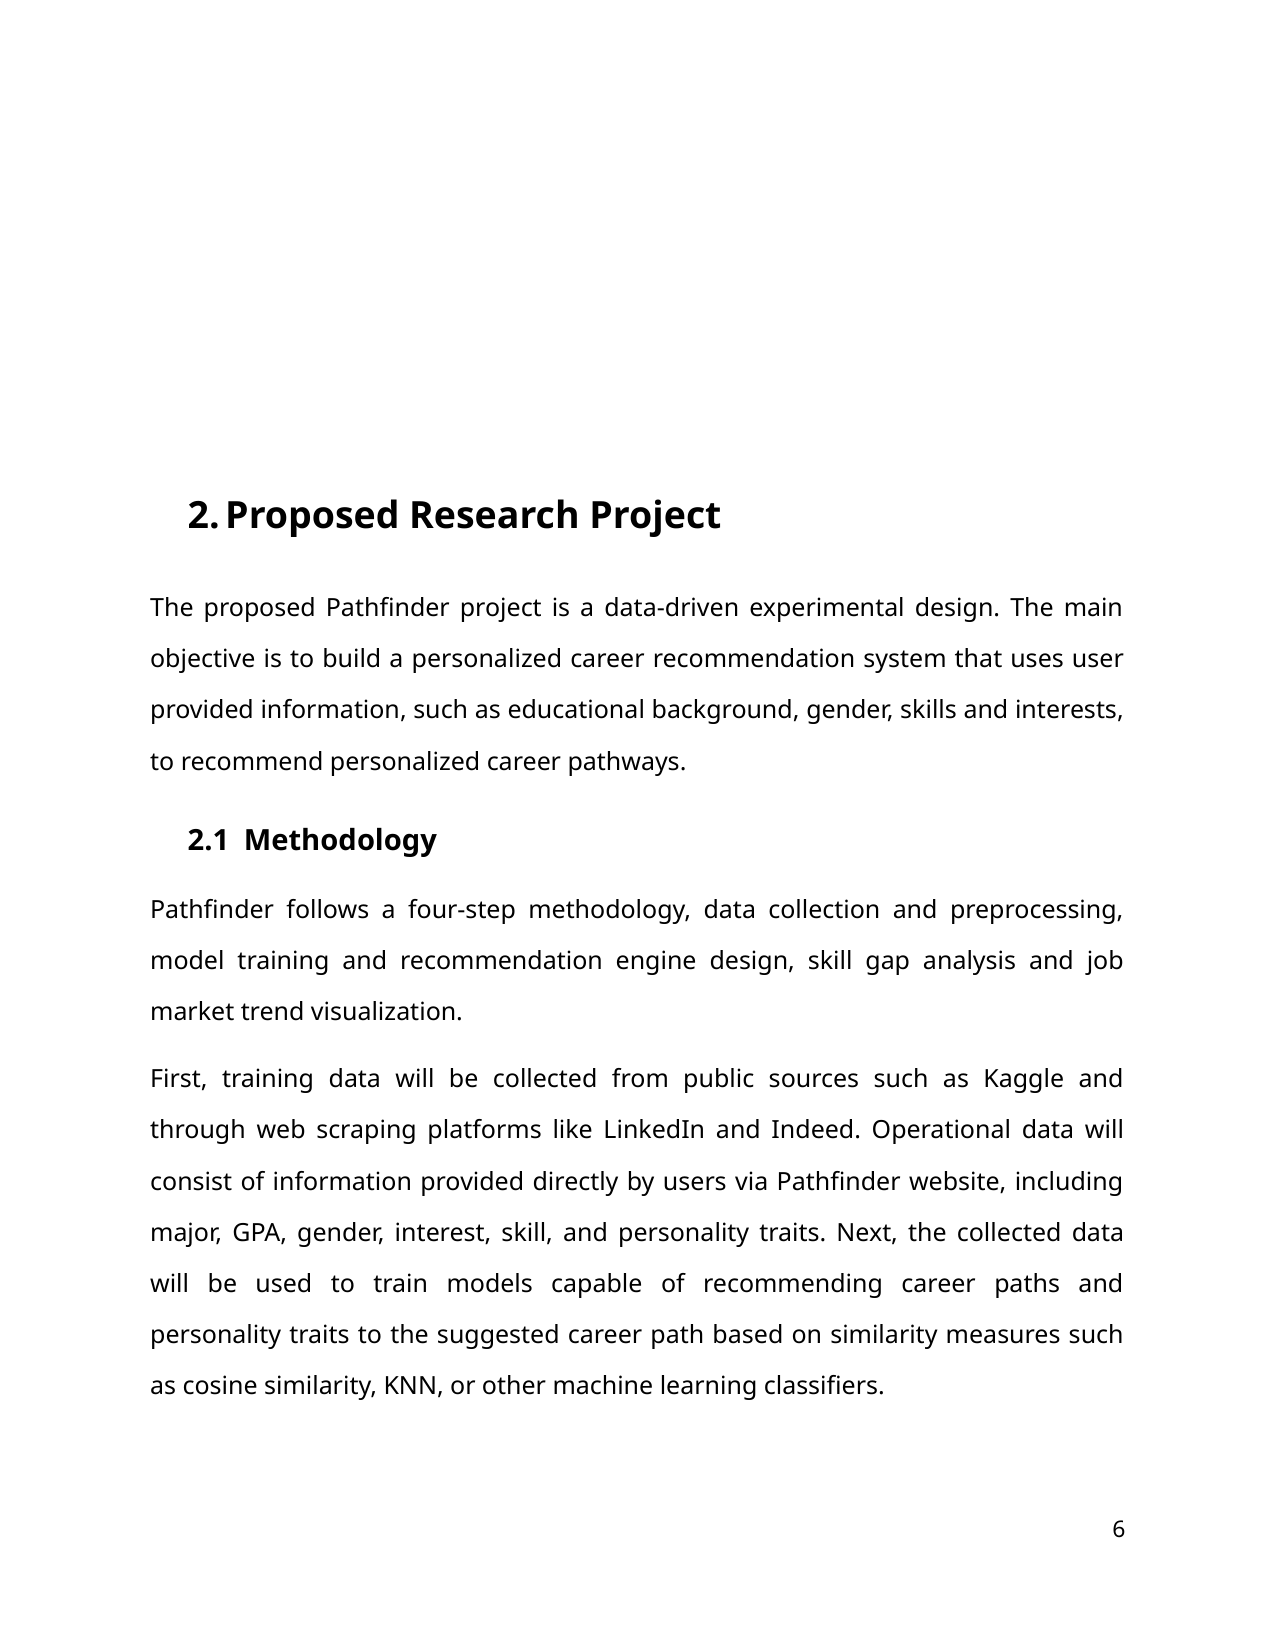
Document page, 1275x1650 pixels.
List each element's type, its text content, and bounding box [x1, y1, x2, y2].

text The proposed Pathfinder project is a data-driven experimental design. The main objective is to build a personalized career recommendation system that uses user provided information, such as educational background, gender, skills and interests, to recommend personalized career pathways. [150, 590, 1125, 777]
subtitle Proposed Research Project [187, 488, 1125, 539]
text Pathfinder follows a four-step methodology, data collection and preprocessing, model training and recommendation engine design, skill gap analysis and job market trend visualization. [150, 891, 1125, 1027]
subtitle Methodology [187, 819, 1125, 859]
text First, training data will be collected from public sources such as Kaggle and through web scraping platforms like LinkedIn and Indeed. Operational data will consist of information provided directly by users via Pathfinder website, including major, GPA, gender, interest, skill, and personality traits. Next, the collected data will be used to train models capable of recommending career paths and personality traits to the suggested career path based on similarity measures such as cosine similarity, KNN, or other machine learning classifiers. [150, 1061, 1125, 1401]
